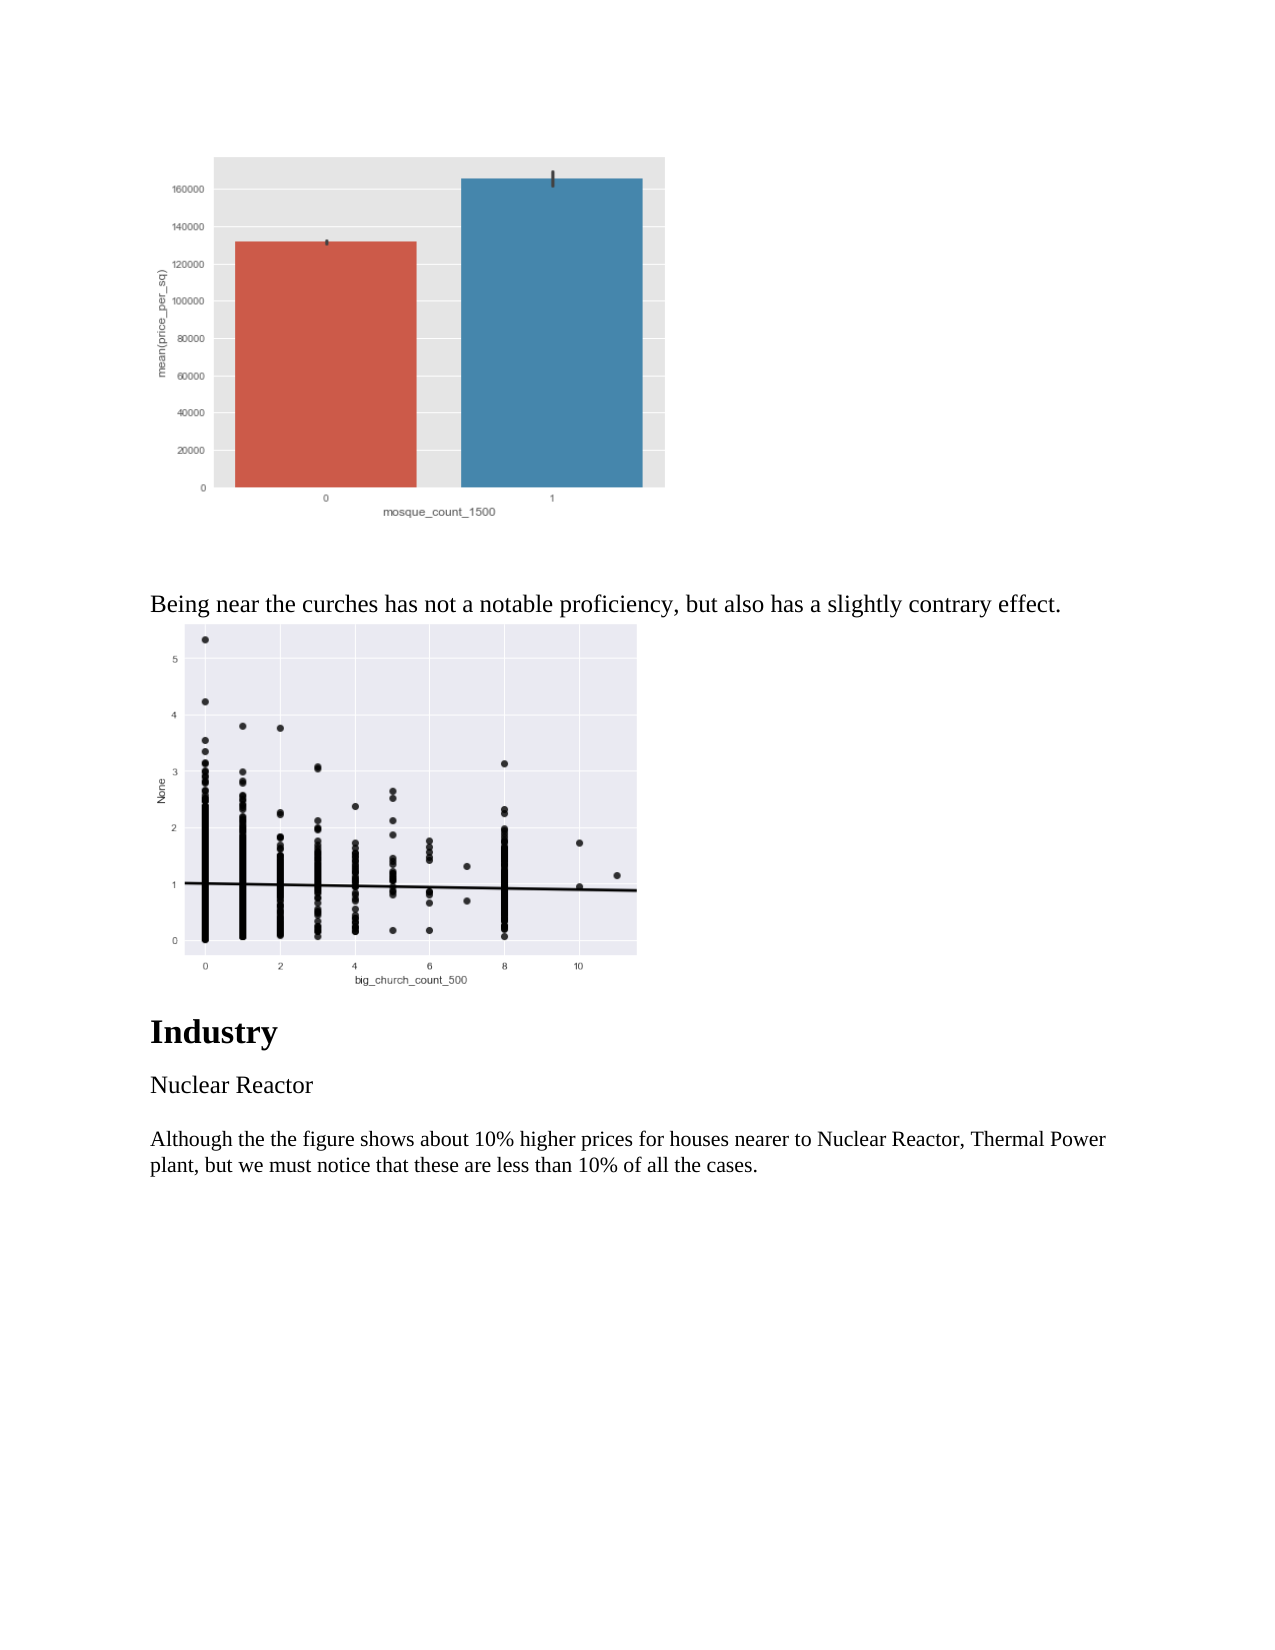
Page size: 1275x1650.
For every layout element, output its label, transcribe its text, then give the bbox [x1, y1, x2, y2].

text Being near the curches has not a notable proficiency, but also has a slightly contrary effect. [150, 589, 1125, 618]
subtitle Nuclear Reactor [150, 1070, 1125, 1099]
picture [150, 617, 644, 993]
subtitle Industry [150, 1012, 1125, 1051]
picture [150, 150, 672, 525]
text Although the the figure shows about 10% higher prices for houses nearer to Nuclear Reactor, Thermal Power plant, but we must notice that these are less than 10% of all the cases. [150, 1126, 1125, 1177]
